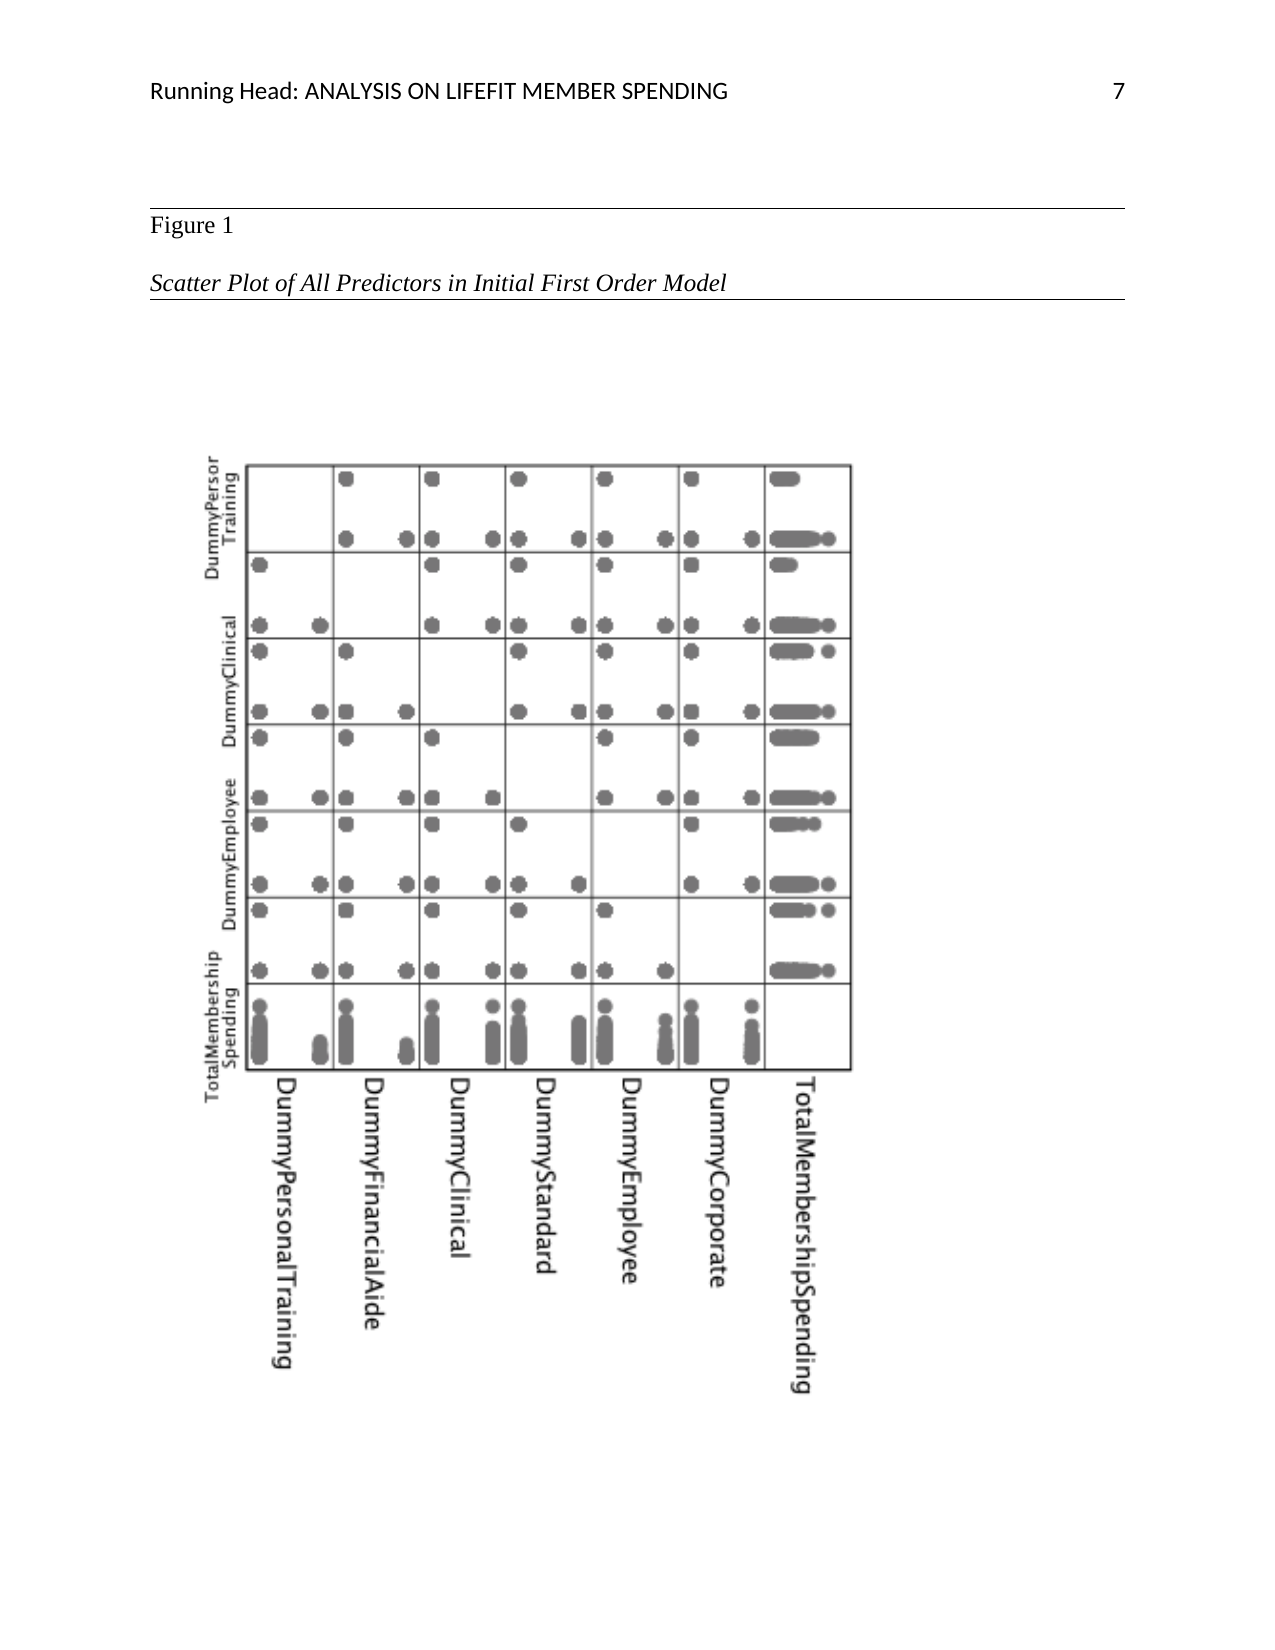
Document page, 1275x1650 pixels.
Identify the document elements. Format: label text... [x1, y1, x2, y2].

text Scatter Plot of All Predictors in Initial First Order Model [150, 265, 1125, 299]
picture [150, 386, 915, 1424]
text Figure 1 [150, 209, 1125, 239]
